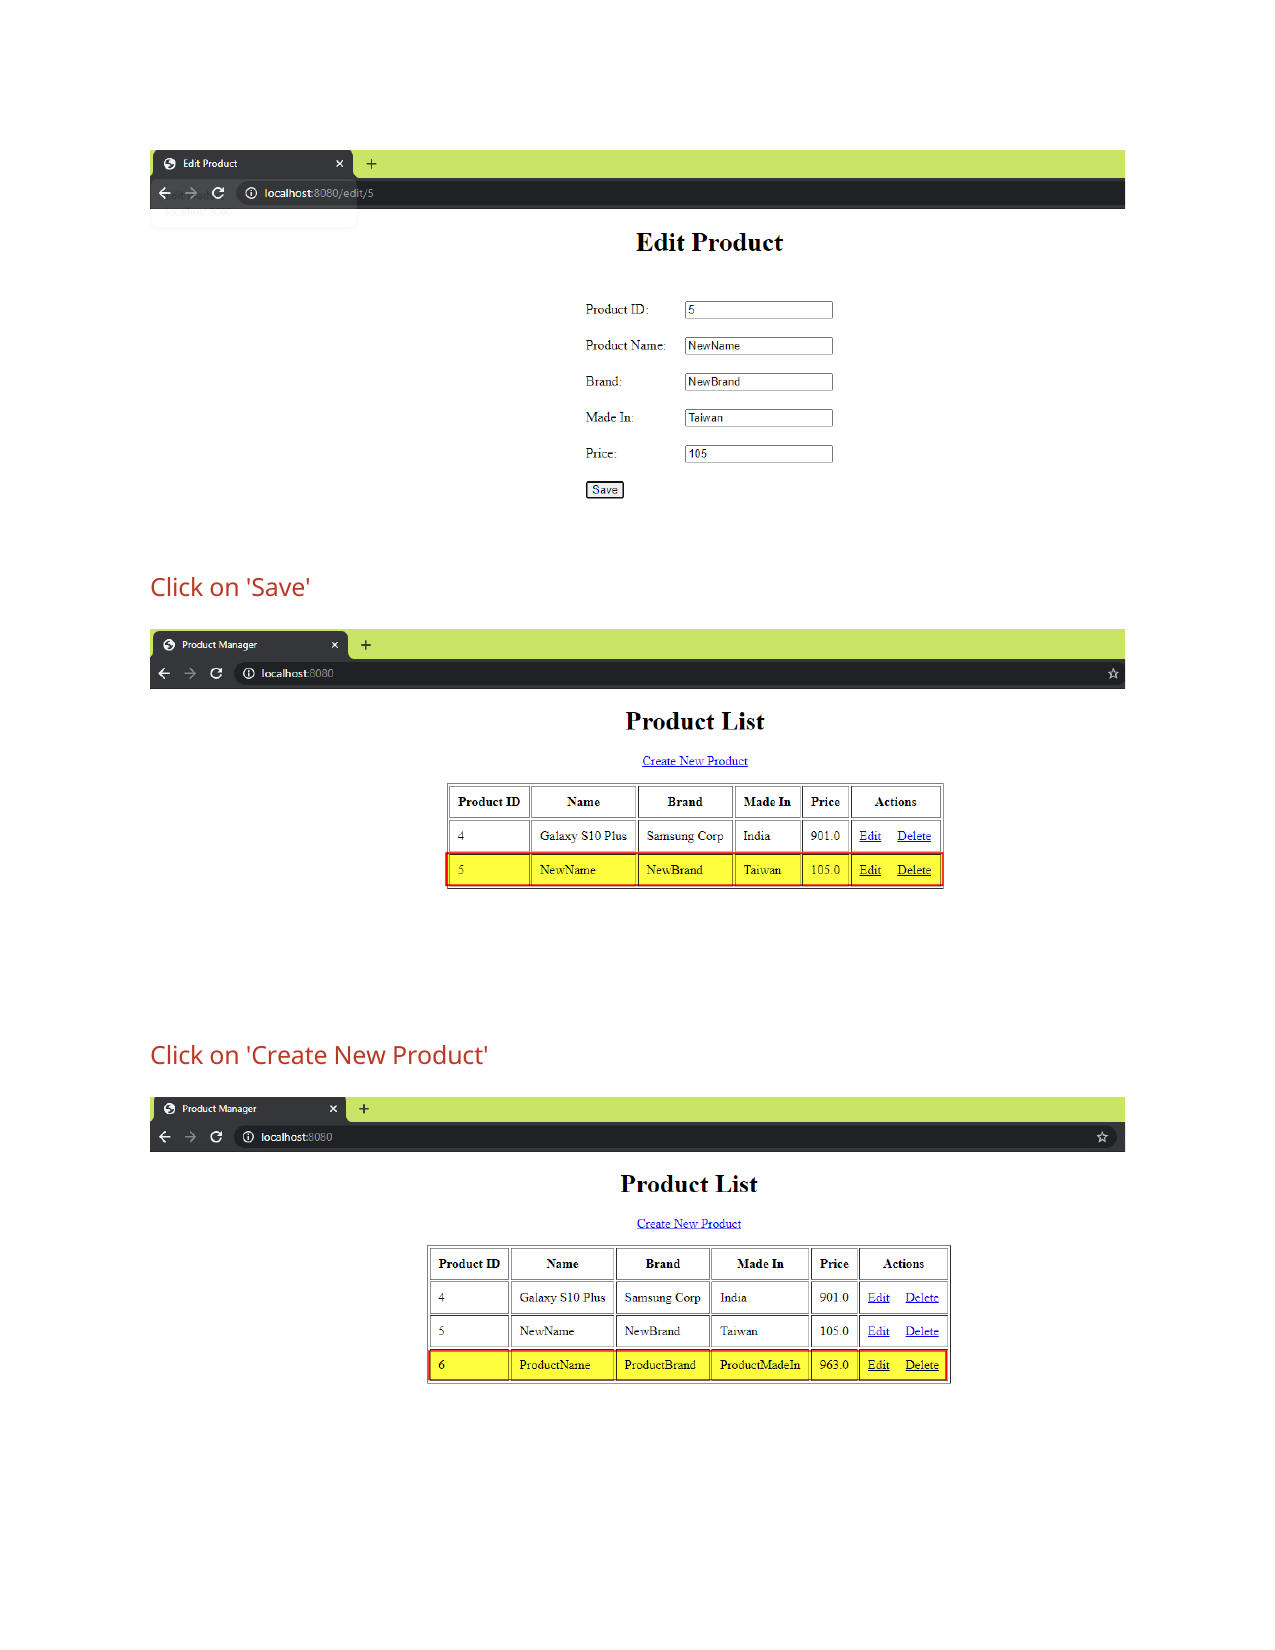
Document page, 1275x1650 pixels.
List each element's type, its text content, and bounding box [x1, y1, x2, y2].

picture [150, 1097, 1125, 1433]
text Click on 'Create New Product' [150, 1037, 1125, 1071]
text Click on 'Save' [150, 569, 1125, 603]
picture [150, 150, 1125, 545]
picture [150, 629, 1125, 1013]
